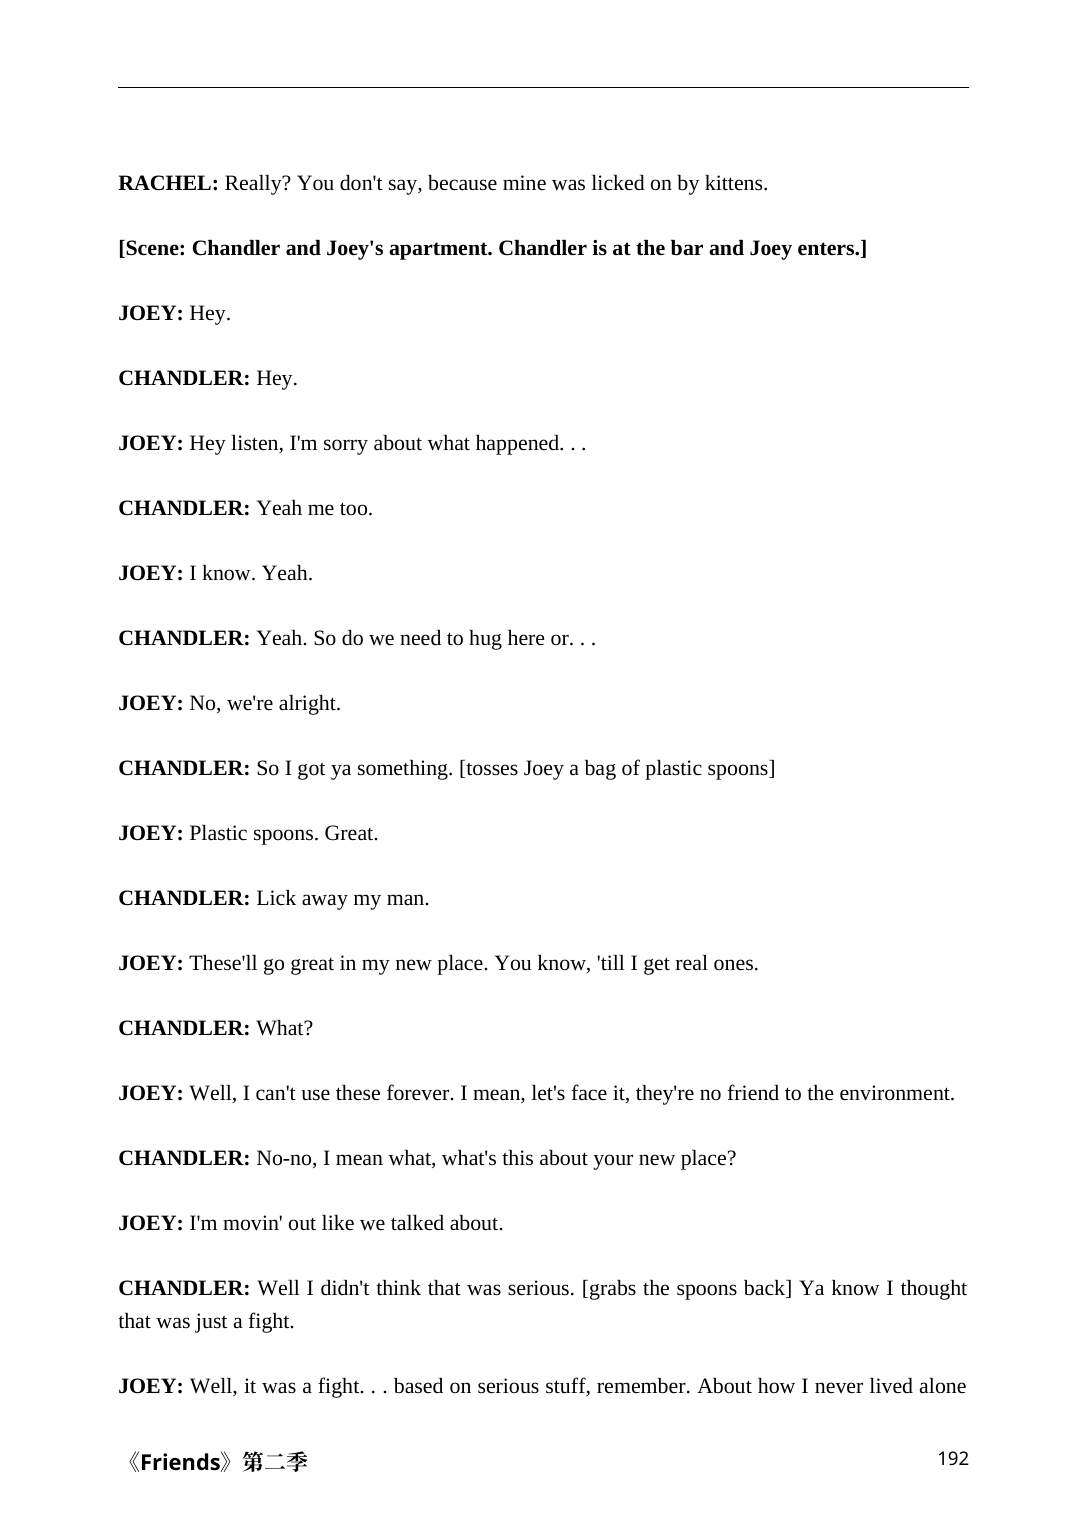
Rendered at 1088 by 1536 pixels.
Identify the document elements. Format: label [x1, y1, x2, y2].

text [118, 134, 969, 1401]
